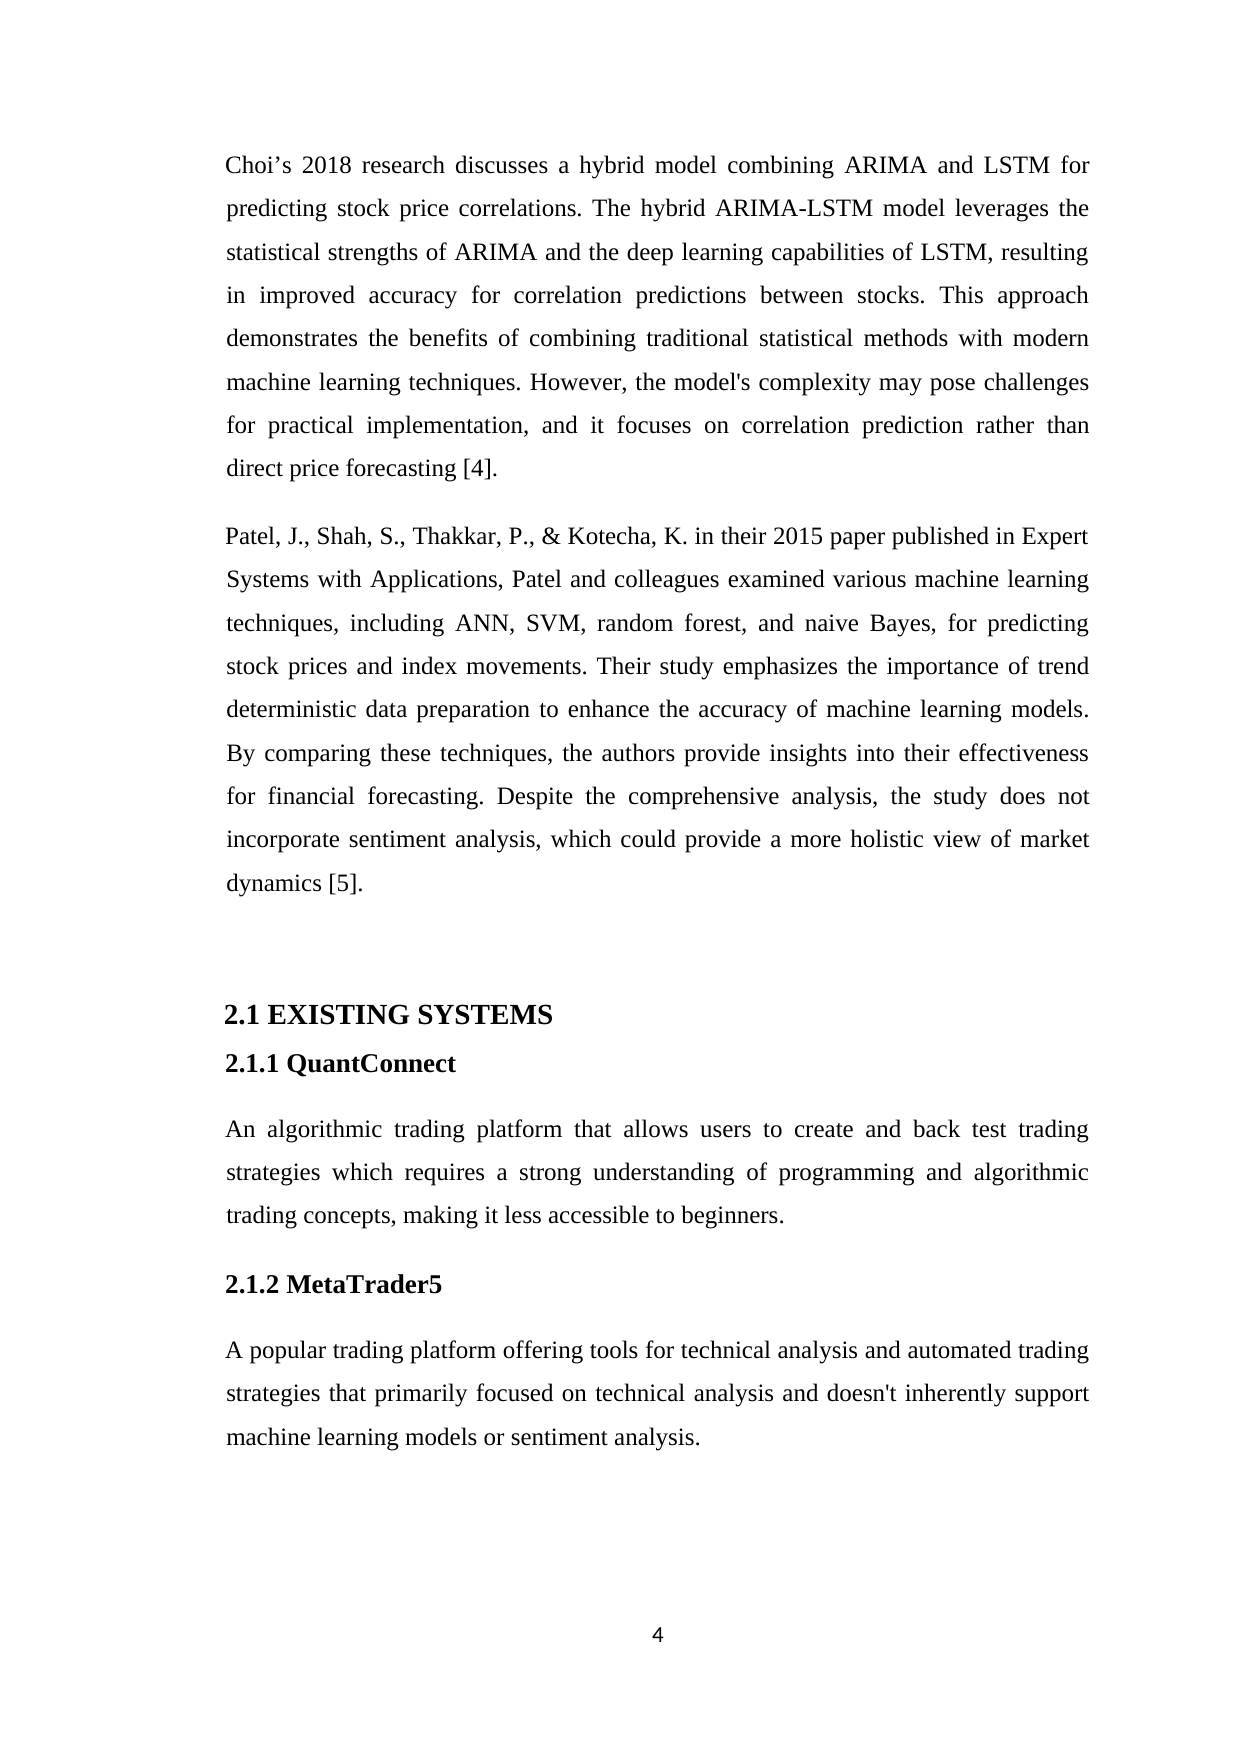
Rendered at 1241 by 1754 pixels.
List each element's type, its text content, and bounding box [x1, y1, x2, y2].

text An algorithmic trading platform that allows users to create and back test trading strategies which requires a strong understanding of programming and algorithmic trading concepts, making it less accessible to beginners. [225, 1114, 1090, 1229]
text 2.1.2 MetaTrader5 [225, 1268, 1090, 1299]
text Patel, J., Shah, S., Thakkar, P., & Kotecha, K. in their 2015 paper published in Expert Systems with Applications, Patel and colleagues examined various machine learning techniques, including ANN, SVM, random forest, and naive Bayes, for predicting stock prices and index movements. Their study emphasizes the importance of trend deterministic data preparation to enhance the accuracy of machine learning models. By comparing these techniques, the authors provide insights into their effectiveness for financial forecasting. Despite the comprehensive analysis, the study does not incorporate sentiment analysis, which could provide a more holistic view of market dynamics [5]. [225, 521, 1090, 897]
text Choi’s 2018 research discusses a hybrid model combining ARIMA and LSTM for predicting stock price correlations. The hybrid ARIMA-LSTM model leverages the statistical strengths of ARIMA and the deep learning capabilities of LSTM, resulting in improved accuracy for correlation predictions between stocks. This approach demonstrates the benefits of combining traditional statistical methods with modern machine learning techniques. However, the model's complexity may pose challenges for practical implementation, and it focuses on correlation prediction rather than direct price forecasting [4]. [225, 150, 1090, 482]
subtitle 2.1 EXISTING SYSTEMS [223, 997, 1090, 1031]
text 2.1.1 QuantConnect [225, 1047, 1090, 1078]
text A popular trading platform offering tools for technical analysis and automated trading strategies that primarily focused on technical analysis and doesn't inherently support machine learning models or sentiment analysis. [225, 1335, 1090, 1450]
